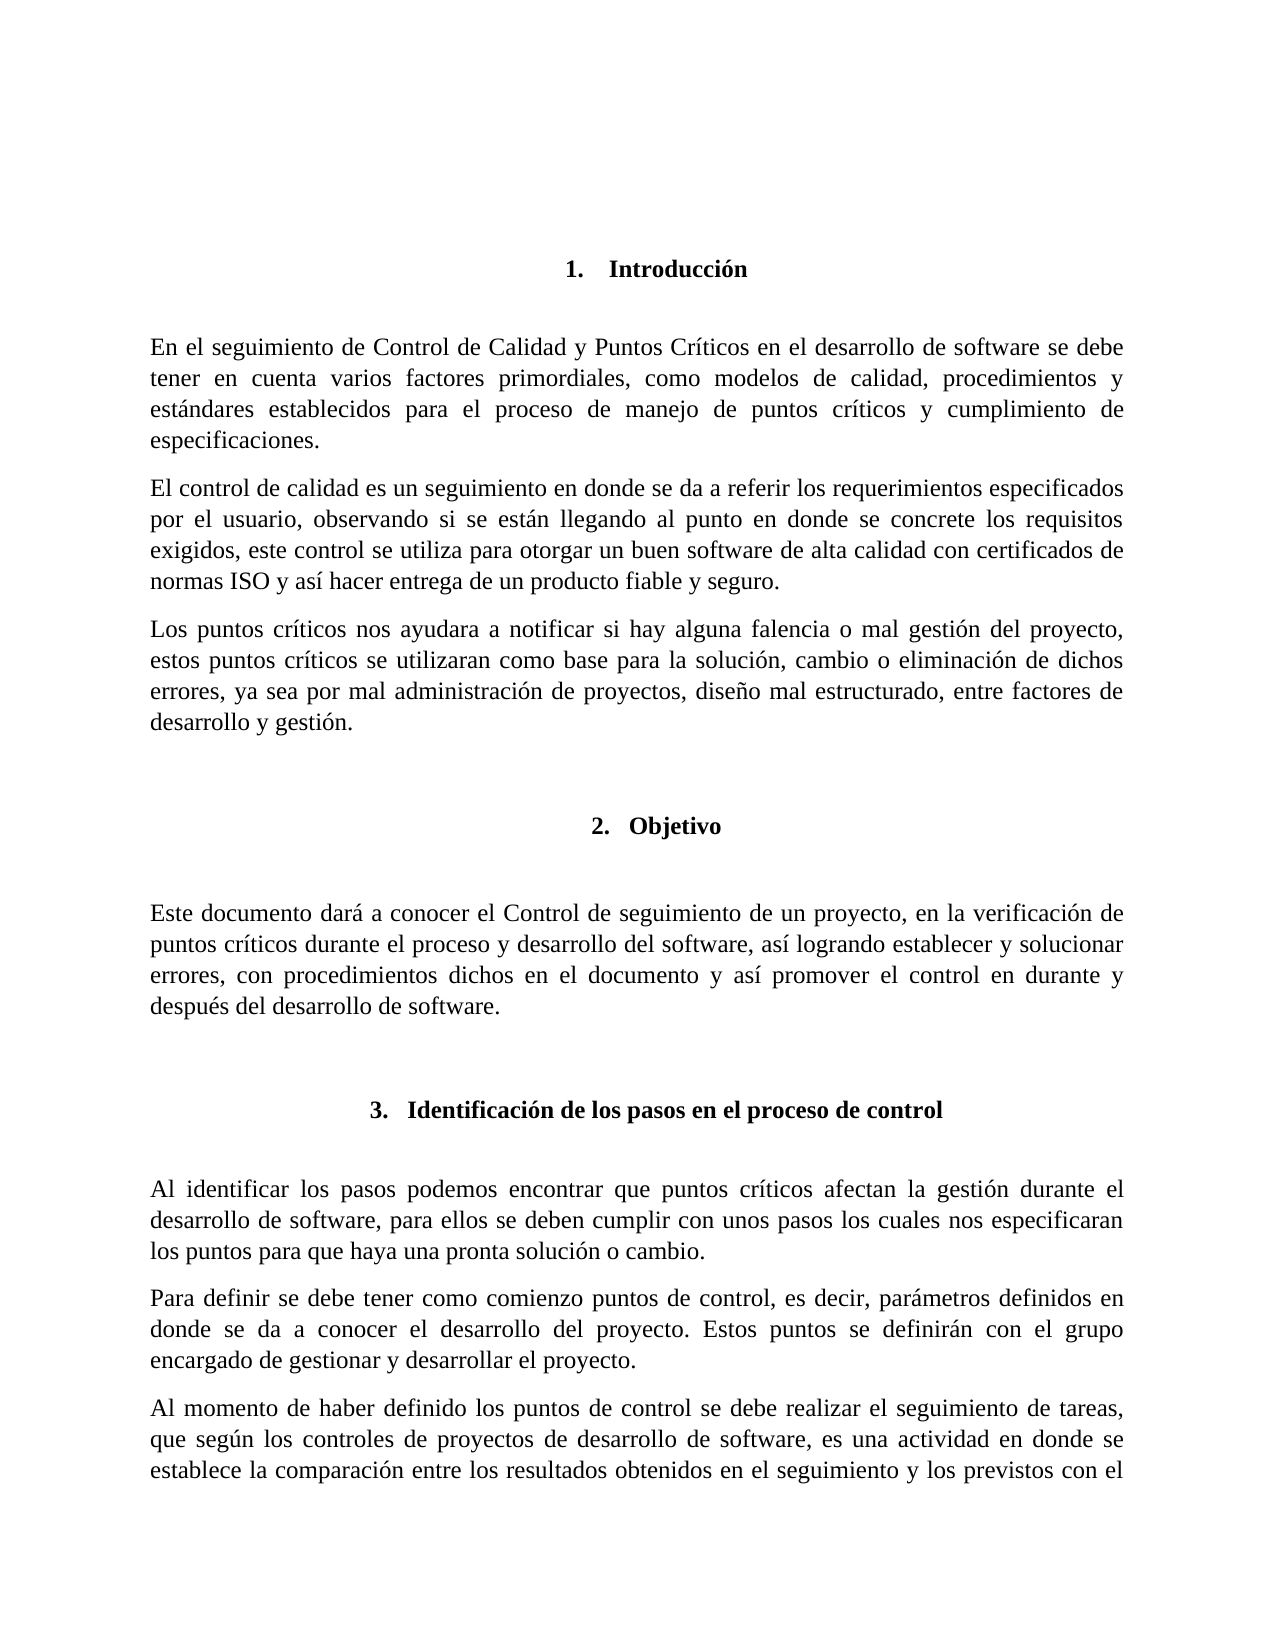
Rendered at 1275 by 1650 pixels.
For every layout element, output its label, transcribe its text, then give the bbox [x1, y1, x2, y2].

text Para definir se debe tener como comienzo puntos de control, es decir, parámetros definidos en donde se da a conocer el desarrollo del proyecto. Estos puntos se definirán con el grupo encargado de gestionar y desarrollar el proyecto. [150, 1283, 1125, 1374]
list Introducción [187, 254, 1125, 282]
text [150, 1393, 1125, 1484]
list Identificación de los pasos en el proceso de control [187, 1095, 1125, 1124]
text Este documento dará a conocer el Control de seguimiento de un proyecto, en la verificación de puntos críticos durante el proceso y desarrollo del software, así logrando establecer y solucionar errores, con procedimientos dichos en el documento y así promover el control en durante y después del desarrollo de software. [150, 898, 1125, 1020]
text Los puntos críticos nos ayudara a notificar si hay alguna falencia o mal gestión del proyecto, estos puntos críticos se utilizaran como base para la solución, cambio o eliminación de dichos errores, ya sea por mal administración de proyectos, diseño mal estructurado, entre factores de desarrollo y gestión. [150, 614, 1125, 736]
list Objetivo [187, 811, 1125, 840]
text El control de calidad es un seguimiento en donde se da a referir los requerimientos especificados por el usuario, observando si se están llegando al punto en donde se concrete los requisitos exigidos, este control se utiliza para otorgar un buen software de alta calidad con certificados de normas ISO y así hacer entrega de un producto fiable y seguro. [150, 473, 1125, 595]
text Al identificar los pasos podemos encontrar que puntos críticos afectan la gestión durante el desarrollo de software, para ellos se deben cumplir con unos pasos los cuales nos especificaran los puntos para que haya una pronta solución o cambio. [150, 1174, 1125, 1264]
text En el seguimiento de Control de Calidad y Puntos Críticos en el desarrollo de software se debe tener en cuenta varios factores primordiales, como modelos de calidad, procedimientos y estándares establecidos para el proceso de manejo de puntos críticos y cumplimiento de especificaciones. [150, 332, 1125, 454]
